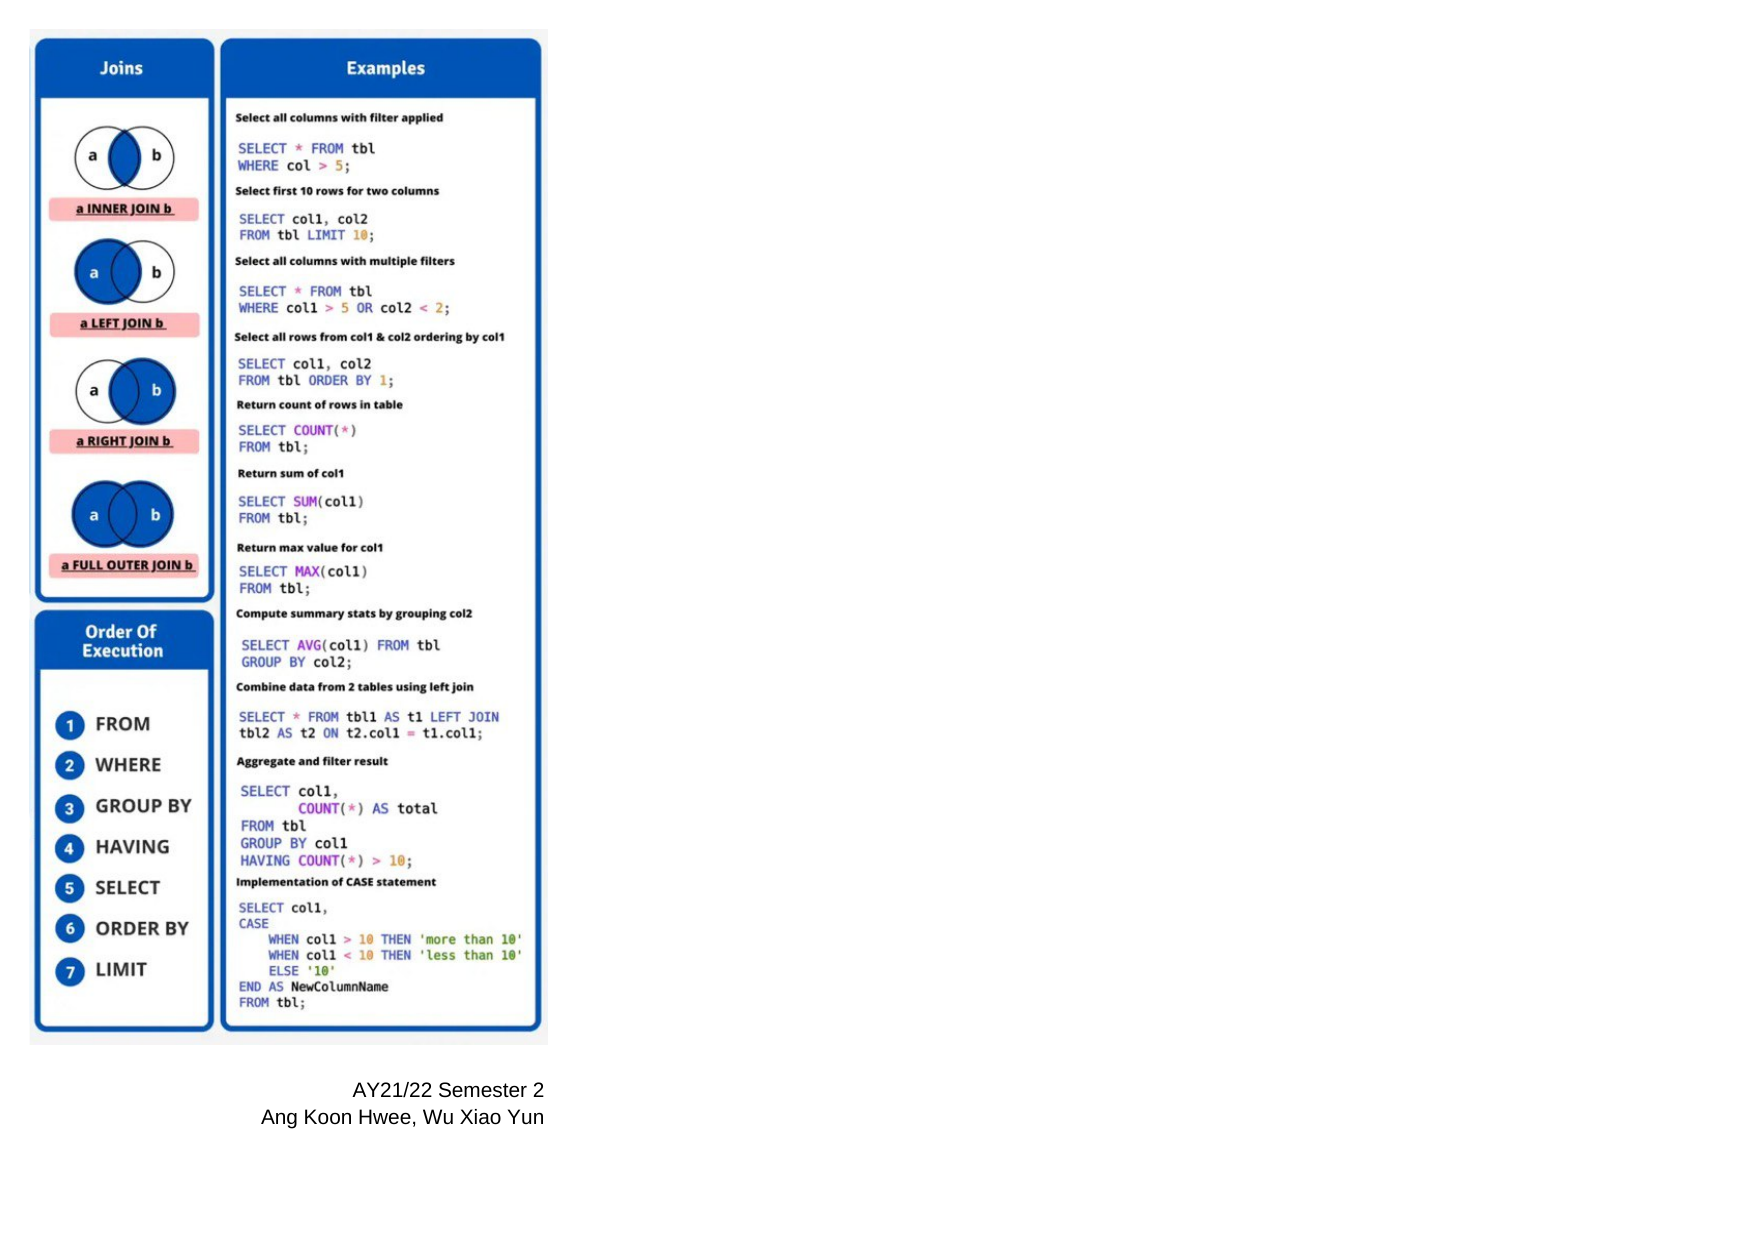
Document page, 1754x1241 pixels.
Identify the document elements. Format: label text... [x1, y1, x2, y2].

text AY21/22 Semester 2 [29, 1077, 544, 1101]
picture [29, 29, 548, 1045]
text Ang Koon Hwee, Wu Xiao Yun [29, 1105, 544, 1129]
